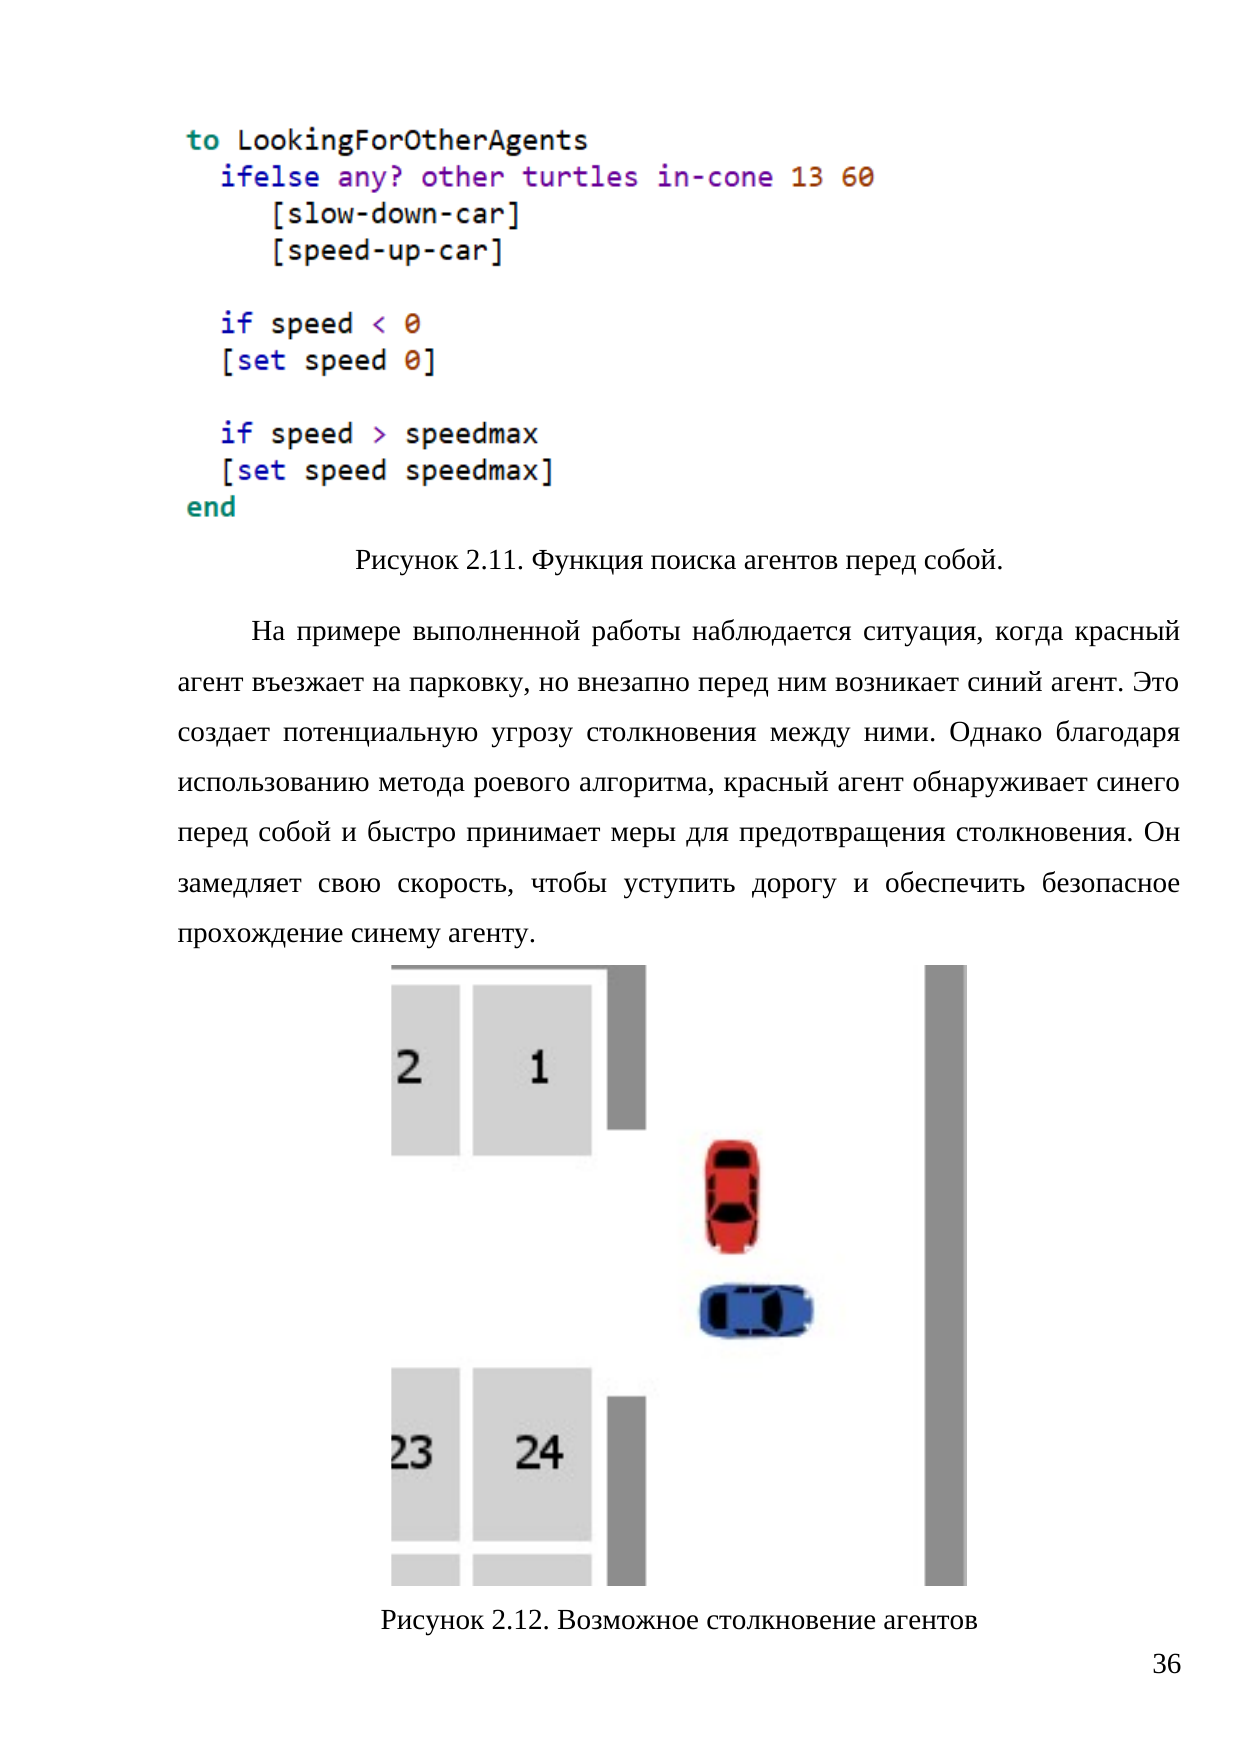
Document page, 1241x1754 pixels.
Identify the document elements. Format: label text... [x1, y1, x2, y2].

text Рисунок 2.11. Функция поиска агентов перед собой. [177, 542, 1181, 576]
picture [177, 118, 1182, 526]
text На примере выполненной работы наблюдается ситуация, когда красный агент въезжает на парковку, но внезапно перед ним возникает синий агент. Это создает потенциальную угрозу столкновения между ними. Однако благодаря использованию метода роевого алгоритма, красный агент обнаруживает синего перед собой и быстро принимает меры для предотвращения столкновения. Он замедляет свою скорость, чтобы уступить дорогу и обеспечить безопасное прохождение синему агенту. [177, 613, 1181, 949]
picture [391, 965, 967, 1586]
text Рисунок 2.12. Возможное столкновение агентов [177, 1602, 1181, 1635]
